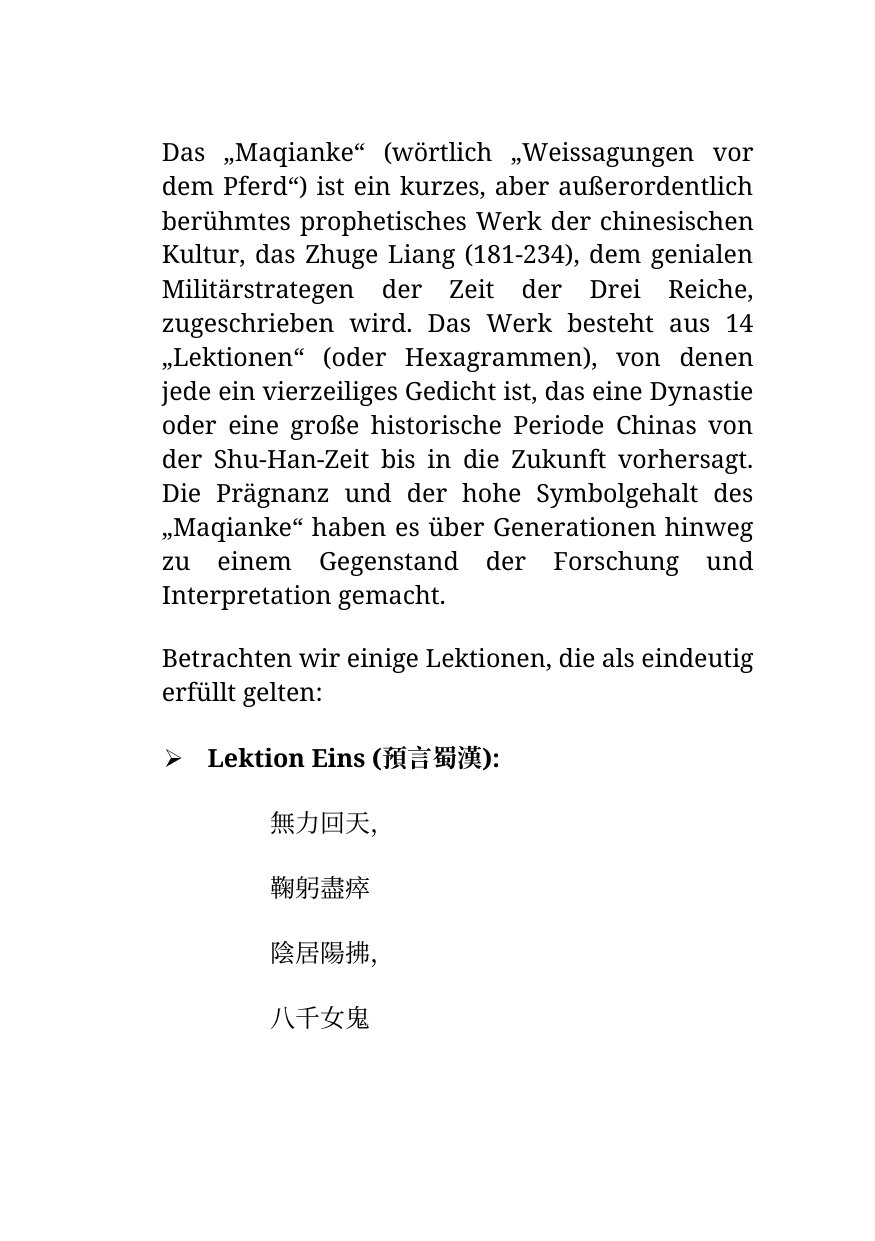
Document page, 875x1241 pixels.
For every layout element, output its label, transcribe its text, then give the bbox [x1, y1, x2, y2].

text 鞠躬盡瘁 [270, 869, 754, 904]
text 無力回天， [270, 803, 754, 839]
text 八千女鬼 [270, 999, 754, 1035]
text Betrachten wir einige Lektionen, die als eindeutig erfüllt gelten: [162, 641, 754, 709]
list Lektion Eins (預言蜀漢): [164, 738, 754, 774]
text Das „Maqianke“ (wörtlich „Weissagungen vor dem Pferd“) ist ein kurzes, aber außerordentlich berühmtes prophetisches Werk der chinesischen Kultur, das Zhuge Liang (181-234), dem genialen Militärstrategen der Zeit der Drei Reiche, zugeschrieben wird. Das Werk besteht aus 14 „Lektionen“ (oder Hexagrammen), von denen jede ein vierzeiliges Gedicht ist, das eine Dynastie oder eine große historische Periode Chinas von der Shu-Han-Zeit bis in die Zukunft vorhersagt. Die Prägnanz und der hohe Symbolgehalt des „Maqianke“ haben es über Generationen hinweg zu einem Gegenstand der Forschung und Interpretation gemacht. [162, 135, 754, 612]
text 陰居陽拂， [270, 934, 754, 970]
